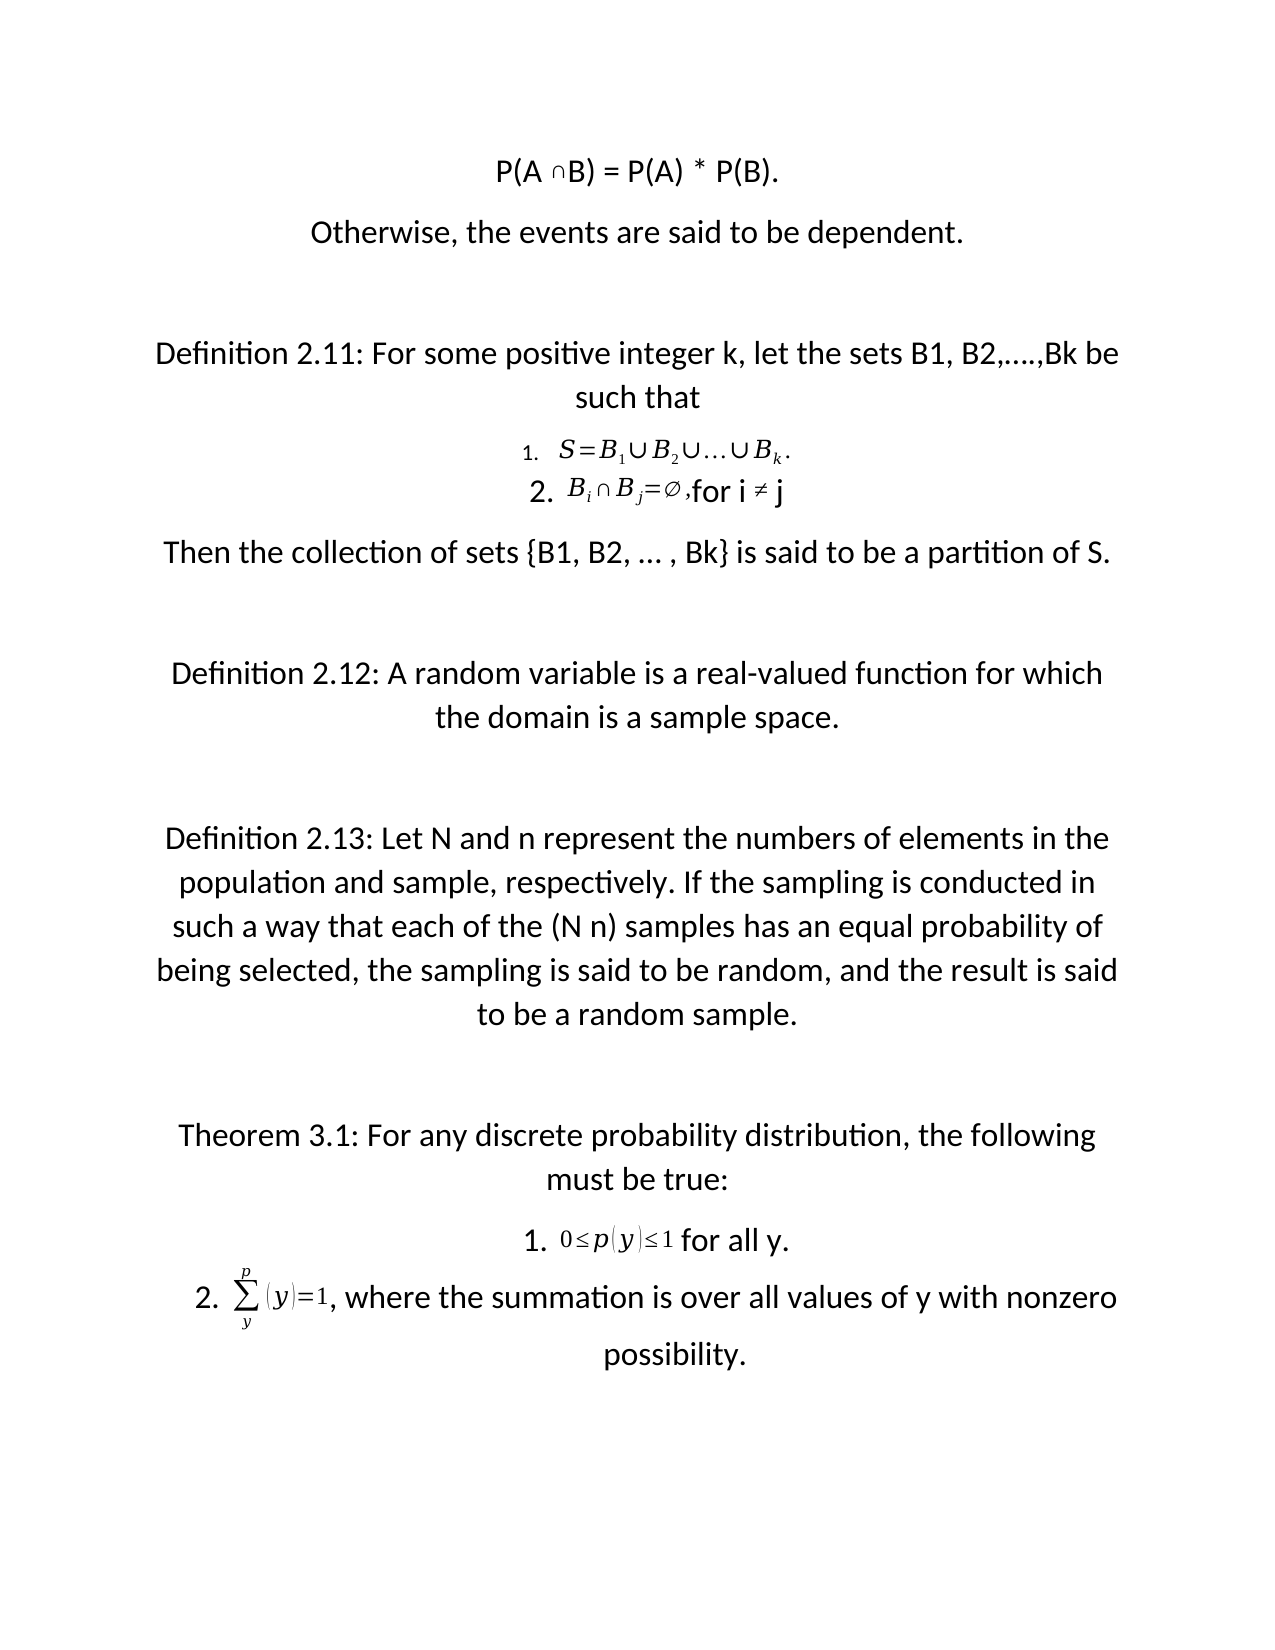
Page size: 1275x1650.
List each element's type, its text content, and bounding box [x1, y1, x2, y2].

text P(A B) = P(A) * P(B). [150, 150, 1125, 191]
list for i j [187, 470, 1125, 511]
text Theorem 3.1: For any discrete probability distribution, the following must be true: [150, 1114, 1125, 1199]
text Definition 2.13: Let N and n represent the numbers of elements in the population and sample, respectively. If the sampling is conducted in such a way that each of the (N n) samples has an equal probability of being selected, the sampling is said to be random, and the result is said to be a random sample. [150, 817, 1125, 1034]
list for all y. [187, 1219, 1125, 1259]
text Otherwise, the events are said to be dependent. [150, 211, 1125, 251]
list , where the summation is over all values of y with nonzero possibility. [187, 1263, 1125, 1374]
text Definition 2.12: A random variable is a real-valued function for which the domain is a sample space. [150, 652, 1125, 737]
text Definition 2.11: For some positive integer k, let the sets B1, B2,….,Bk be such that [150, 332, 1125, 417]
text Then the collection of sets {B1, B2, … , Bk} is said to be a partition of S. [150, 531, 1125, 571]
